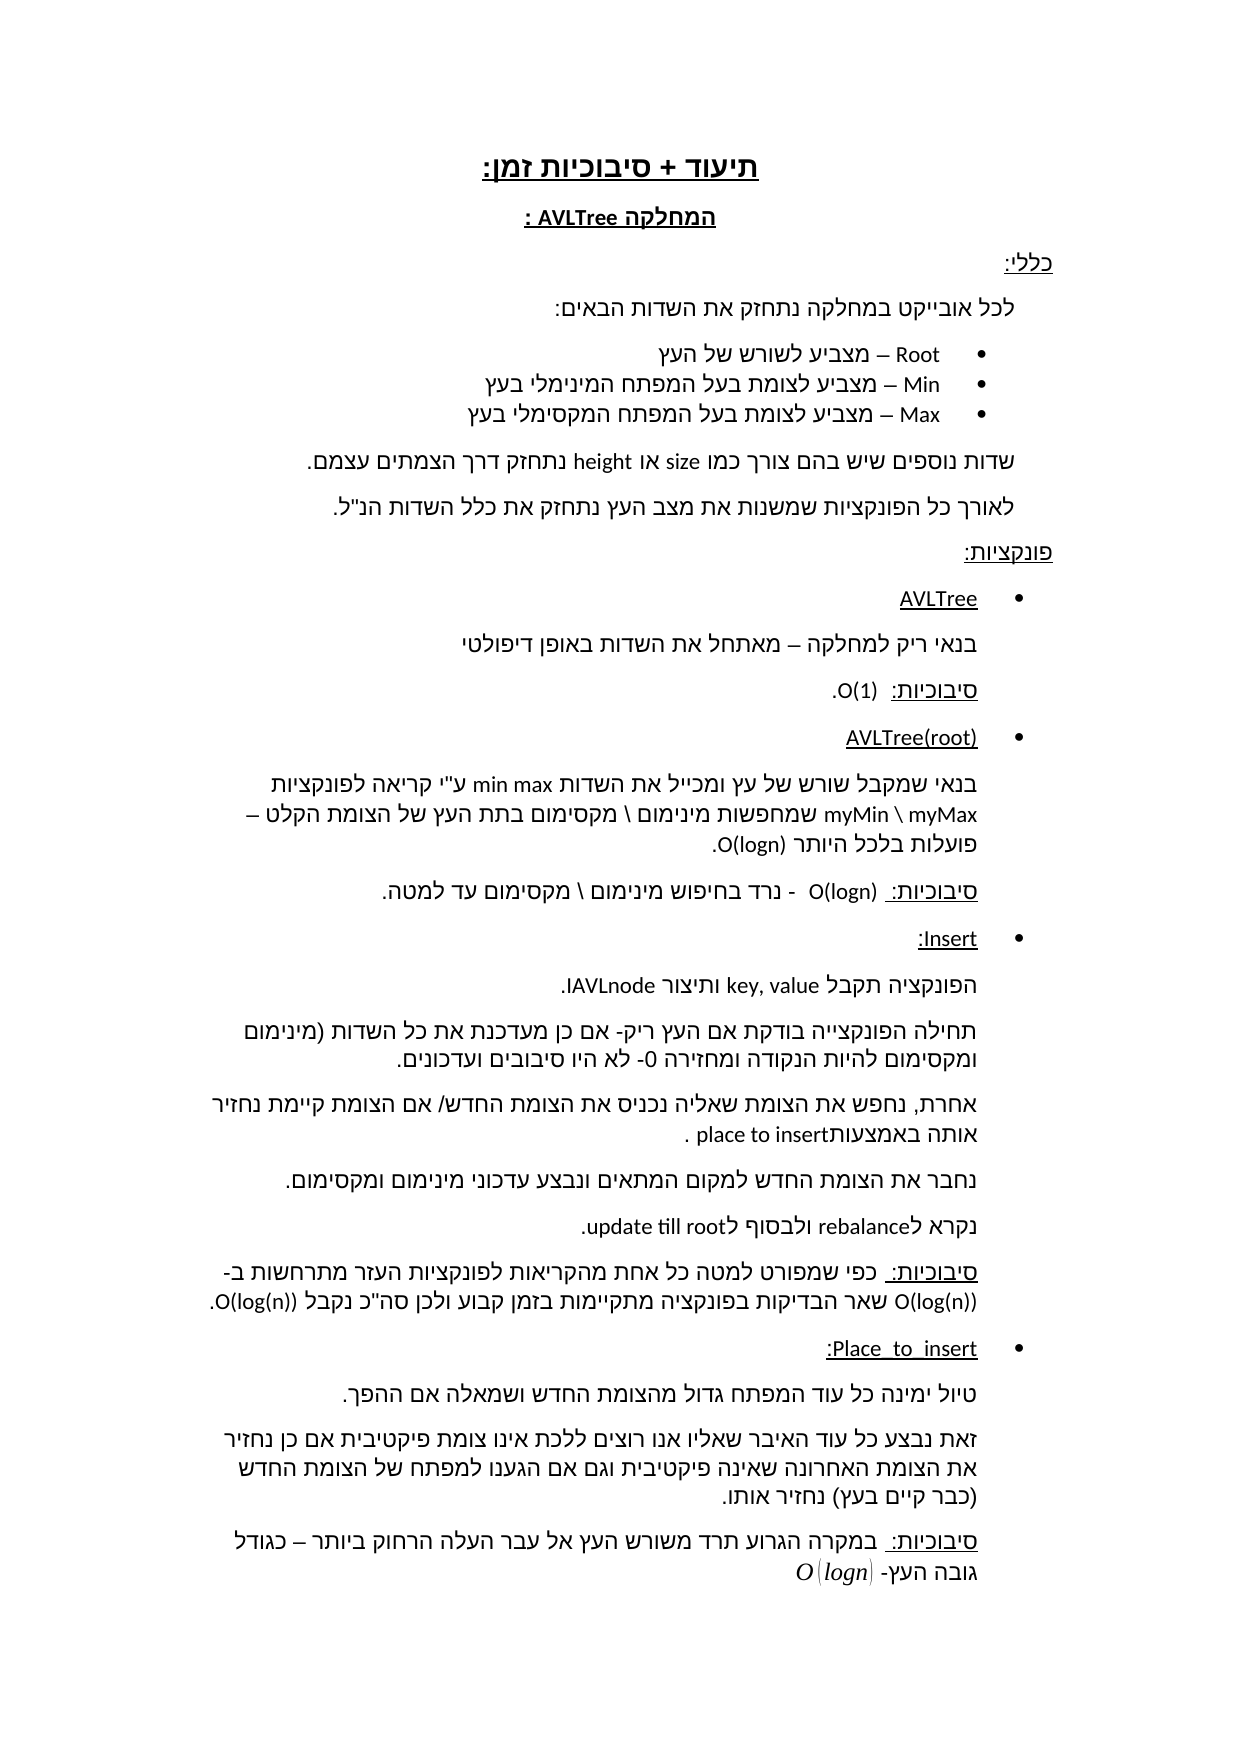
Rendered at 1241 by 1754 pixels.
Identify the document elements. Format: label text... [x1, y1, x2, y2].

text לאורך כל הפונקציות שמשנות את מצב העץ נתחזק את כלל השדות הנ"ל. [187, 494, 1015, 520]
list Max – מצביע לצומת בעל המפתח המקסימלי בעץ [187, 400, 978, 428]
text טיול ימינה כל עוד המפתח גדול מהצומת החדש ושמאלה אם ההפך. [187, 1381, 978, 1407]
text תיעוד + סיבוכיות זמן: [187, 150, 1053, 183]
text זאת נבצע כל עוד האיבר שאליו אנו רוצים ללכת אינו צומת פיקטיבית אם כן נחזיר את הצומת האחרונה שאינה פיקטיבית וגם אם הגענו למפתח של הצומת החדש (כבר קיים בעץ) נחזיר אותו. [187, 1426, 978, 1509]
list Min – מצביע לצומת בעל המפתח המינימלי בעץ [187, 370, 978, 398]
text סיבוכיות: O(logn) - נרד בחיפוש מינימום \ מקסימום עד למטה. [187, 877, 978, 905]
text לכל אובייקט במחלקה נתחזק את השדות הבאים: [187, 295, 1015, 321]
text סיבוכיות: O(1). [187, 676, 978, 704]
text נקרא לrebalance ולבסוף לupdate till root. [187, 1212, 978, 1240]
text המחלקה AVLTree : [187, 203, 1053, 231]
text נחבר את הצומת החדש למקום המתאים ונבצע עדכוני מינימום ומקסימום. [187, 1167, 978, 1193]
list Root – מצביע לשורש של העץ [187, 340, 978, 368]
list AVLTree(root) [187, 723, 1015, 751]
text הפונקציה תקבל key, value ותיצור IAVLnode. [187, 971, 978, 999]
text כללי: [187, 250, 1053, 276]
list Insert: [187, 924, 1015, 952]
text אחרת, נחפש את הצומת שאליה נכניס את הצומת החדש/ אם הצומת קיימת נחזיר אותה באמצעותplace to insert . [187, 1091, 978, 1148]
text סיבוכיות: כפי שמפורט למטה כל אחת מהקריאות לפונקציות העזר מתרחשות ב- O(log(n)) שאר הבדיקות בפונקציה מתקיימות בזמן קבוע ולכן סה"כ נקבל O(log(n)). [187, 1259, 978, 1315]
text פונקציות: [187, 539, 1053, 566]
list AVLTree [187, 584, 1015, 612]
text שדות נוספים שיש בהם צורך כמו size או height נתחזק דרך הצמתים עצמם. [187, 447, 1015, 475]
text תחילה הפונקצייה בודקת אם העץ ריק- אם כן מעדכנת את כל השדות (מינימום ומקסימום להיות הנקודה ומחזירה 0- לא היו סיבובים ועדכונים. [187, 1018, 978, 1073]
text סיבוכיות: במקרה הגרוע תרד משורש העץ אל עבר העלה הרחוק ביותר – כגודל גובה העץ- [187, 1528, 978, 1587]
list Place_to_insert: [187, 1334, 1015, 1362]
text בנאי שמקבל שורש של עץ ומכייל את השדות min max ע"י קריאה לפונקציות myMin \ myMax שמחפשות מינימום \ מקסימום בתת העץ של הצומת הקלט – פועלות בלכל היותר O(logn). [187, 770, 978, 858]
text בנאי ריק למחלקה – מאתחל את השדות באופן דיפולטי [187, 631, 978, 657]
